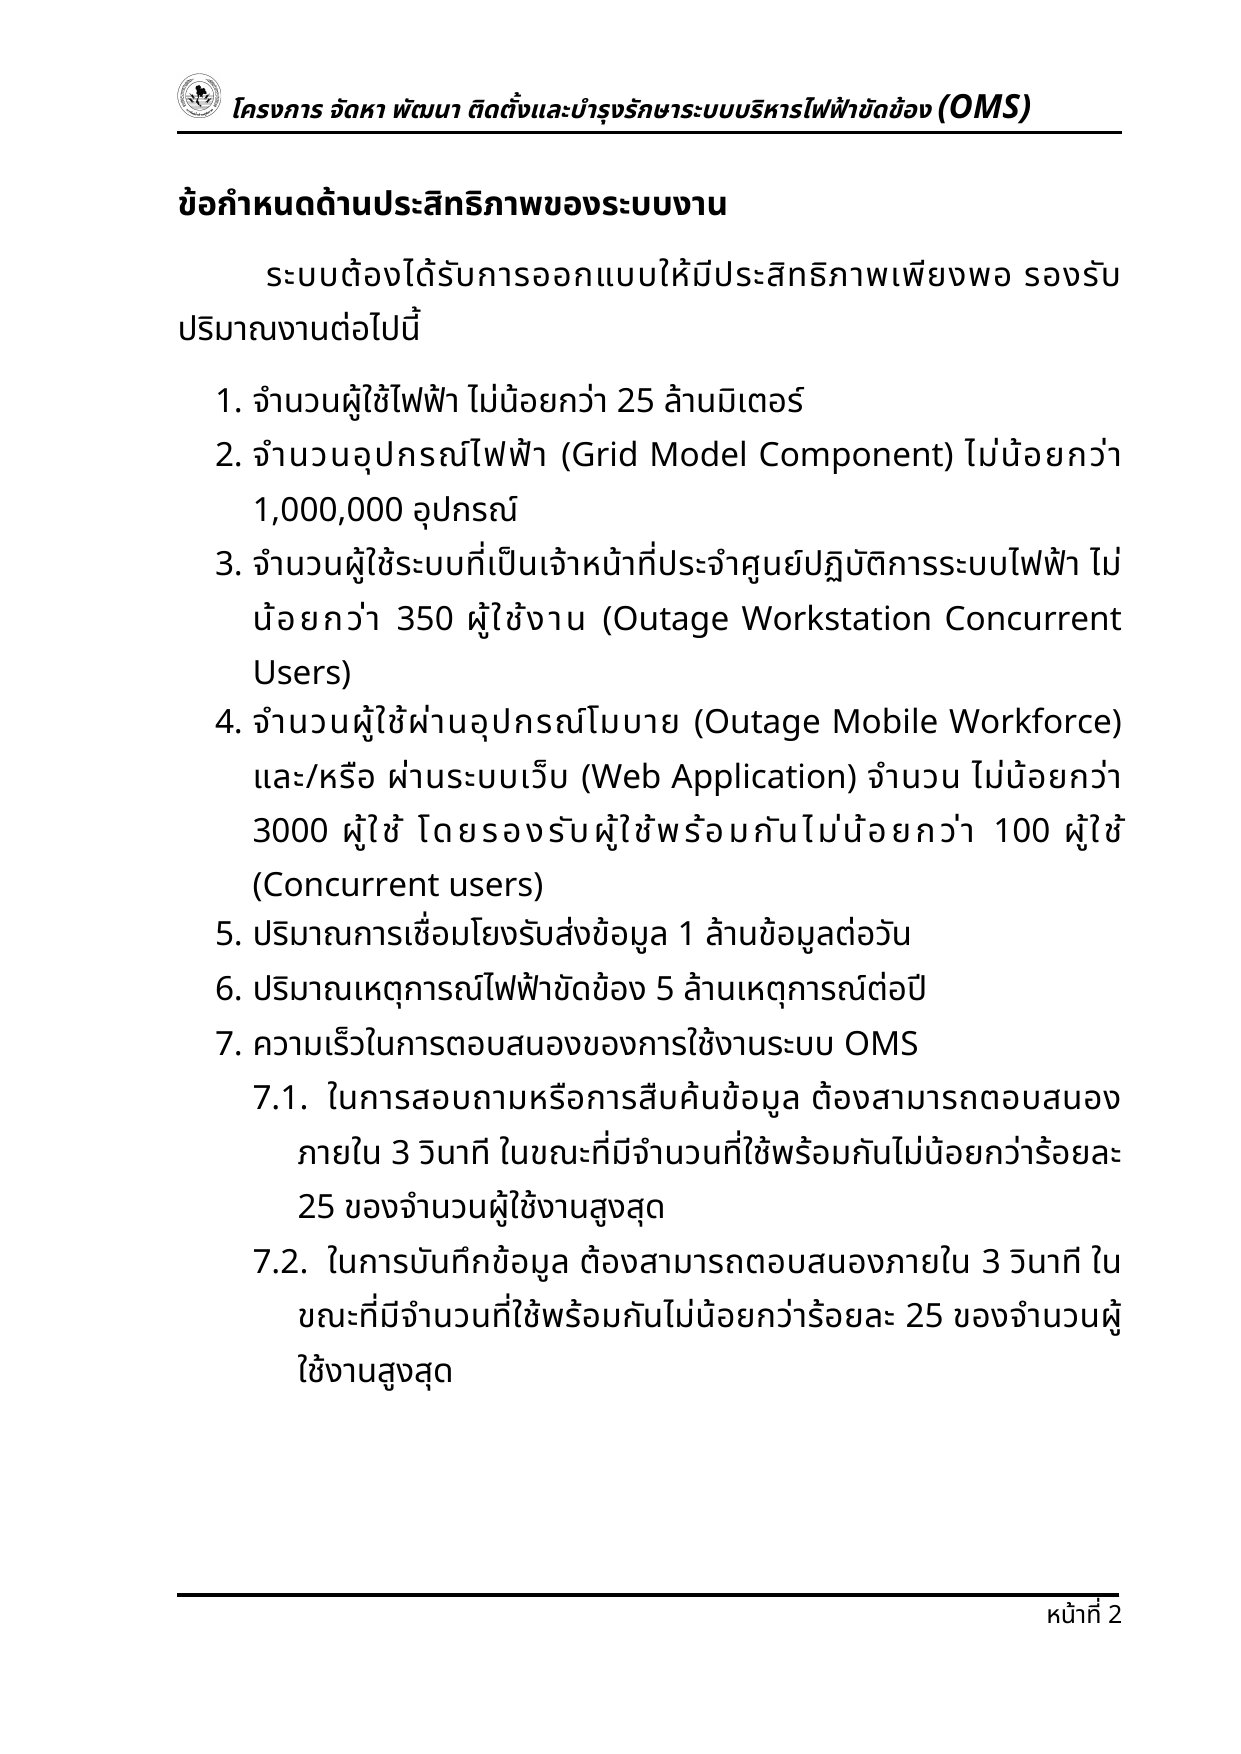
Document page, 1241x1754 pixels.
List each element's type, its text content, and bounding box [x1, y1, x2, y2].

text ข้อกำหนดด้านประสิทธิภาพของระบบงาน [177, 180, 1122, 230]
list จำนวนผู้ใช้ไฟฟ้า ไม่น้อยกว่า 25 ล้านมิเตอร์ [215, 376, 1122, 427]
list ความเร็วในการตอบสนองของการใช้งานระบบ OMS [215, 1019, 1122, 1070]
list ในการสอบถามหรือการสืบค้นข้อมูล ต้องสามารถตอบสนองภายใน 3 วินาที ในขณะที่มีจำนวนที่ใช้พร้อมกันไม่น้อยกว่าร้อยละ 25 ของจำนวนผู้ใช้งานสูงสุด [252, 1074, 1122, 1234]
list ปริมาณการเชื่อมโยงรับส่งข้อมูล 1 ล้านข้อมูลต่อวัน [215, 910, 1122, 961]
list จำนวนผู้ใช้ผ่านอุปกรณ์โมบาย (Outage Mobile Workforce) และ/หรือ ผ่านระบบเว็บ (Web Application) จำนวน ไม่น้อยกว่า 3000 ผู้ใช้ โดยรองรับผู้ใช้พร้อมกันไม่น้อยกว่า 100 ผู้ใช้ (Concurrent users) [215, 698, 1122, 907]
list ปริมาณเหตุการณ์ไฟฟ้าขัดข้อง 5 ล้านเหตุการณ์ต่อปี [215, 965, 1122, 1015]
picture [177, 73, 222, 118]
list จำนวนอุปกรณ์ไฟฟ้า (Grid Model Component) ไม่น้อยกว่า 1,000,000 อุปกรณ์ [215, 431, 1122, 536]
list ในการบันทึกข้อมูล ต้องสามารถตอบสนองภายใน 3 วินาที ในขณะที่มีจำนวนที่ใช้พร้อมกันไม่น้อยกว่าร้อยละ 25 ของจำนวนผู้ใช้งานสูงสุด [252, 1238, 1122, 1397]
text ระบบต้องได้รับการออกแบบให้มีประสิทธิภาพเพียงพอ รองรับปริมาณงานต่อไปนี้ [177, 251, 1122, 356]
list จำนวนผู้ใช้ระบบที่เป็นเจ้าหน้าที่ประจำศูนย์ปฏิบัติการระบบไฟฟ้า ไม่น้อยกว่า 350 ผู้ใช้งาน (Outage Workstation Concurrent Users) [215, 540, 1122, 694]
